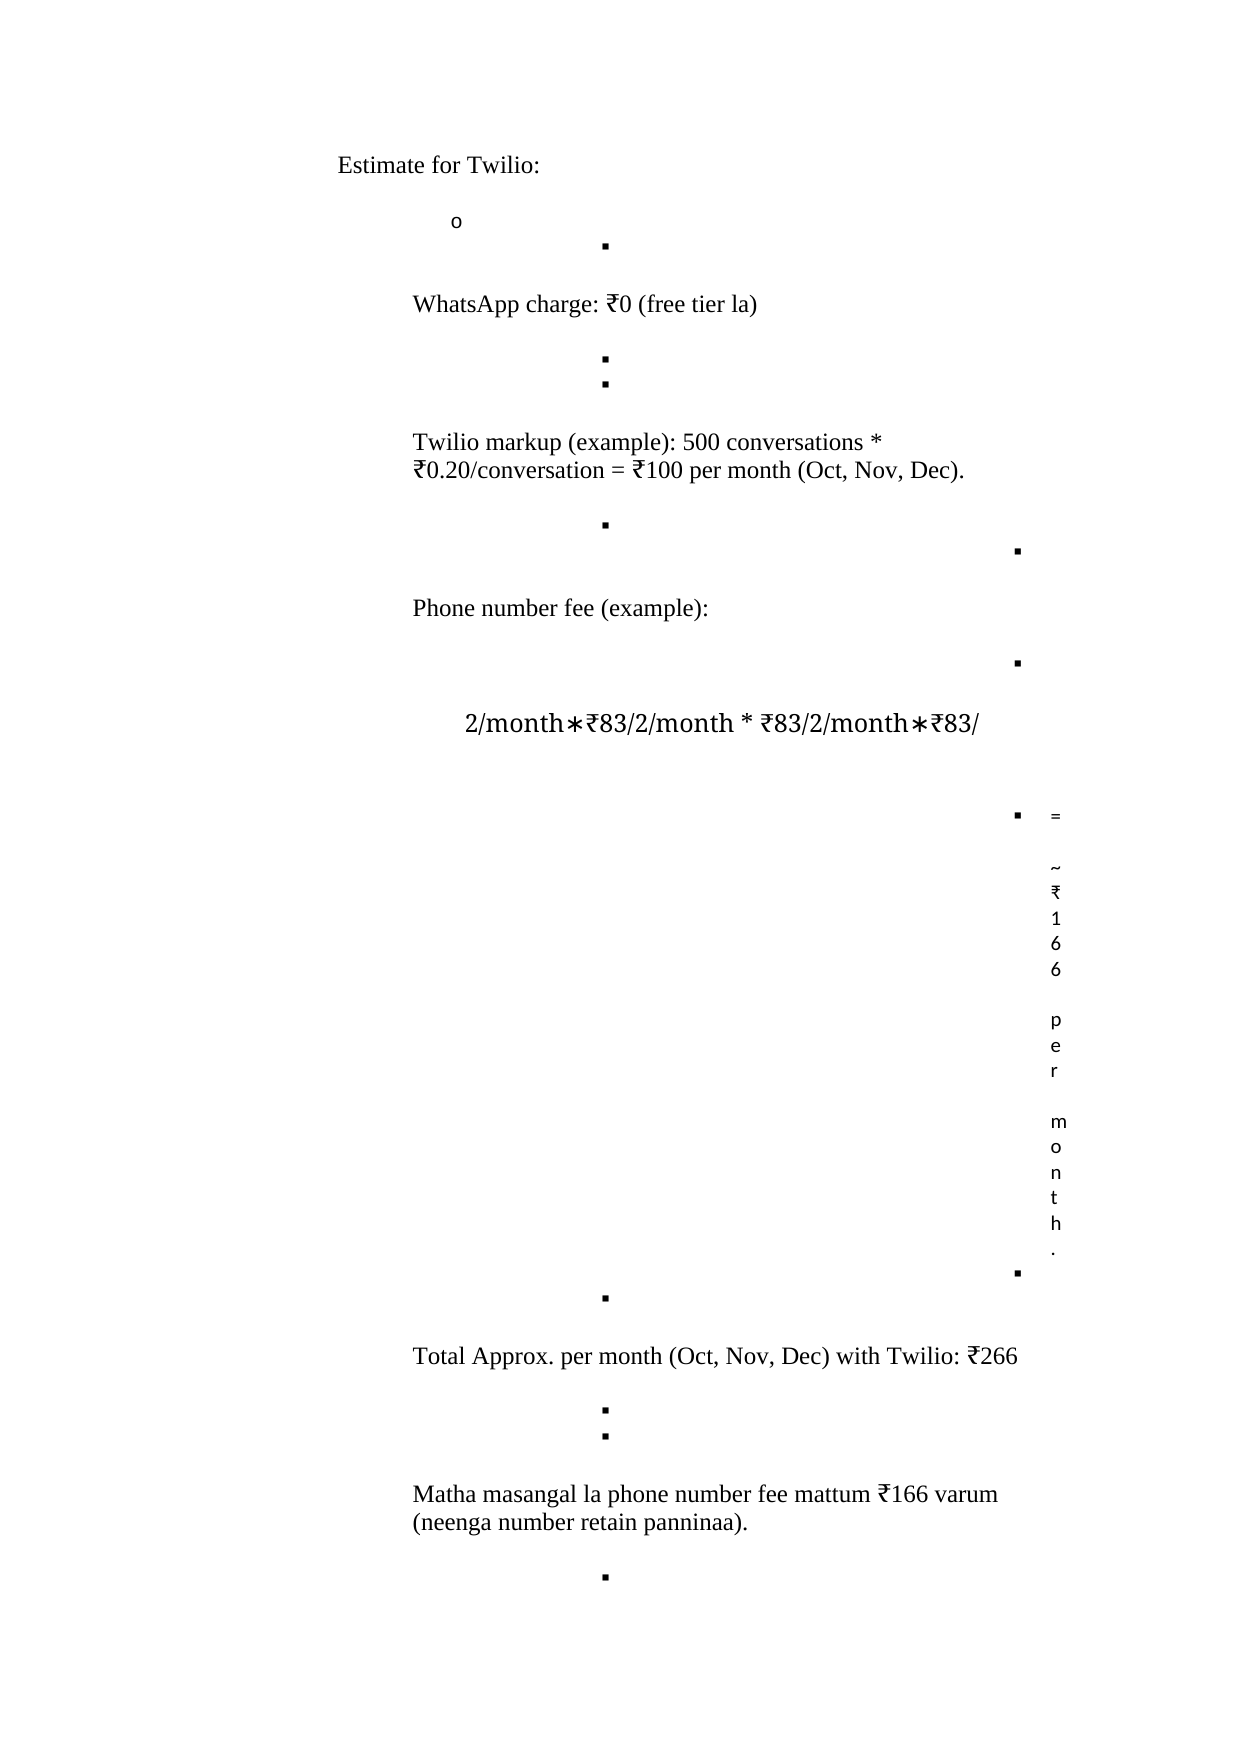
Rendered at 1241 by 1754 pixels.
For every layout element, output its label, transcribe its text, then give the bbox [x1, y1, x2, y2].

text Matha masangal la phone number fee mattum ₹166 varum (neenga number retain panninaa). [412, 1479, 1053, 1536]
text Estimate for Twilio: [337, 150, 1053, 179]
text WhatsApp charge: ₹0 (free tier la) [412, 289, 1053, 318]
text Total Approx. per month (Oct, Nov, Dec) with Twilio: ₹266 [412, 1341, 1053, 1369]
text Twilio markup (example): 500 conversations * ₹0.20/conversation = ₹100 per month (Oct, Nov, Dec). [412, 427, 1053, 484]
text 2/month∗₹83/2/month * ₹83/2/month∗₹83/ [412, 706, 1053, 740]
text Phone number fee (example): [412, 593, 1053, 622]
